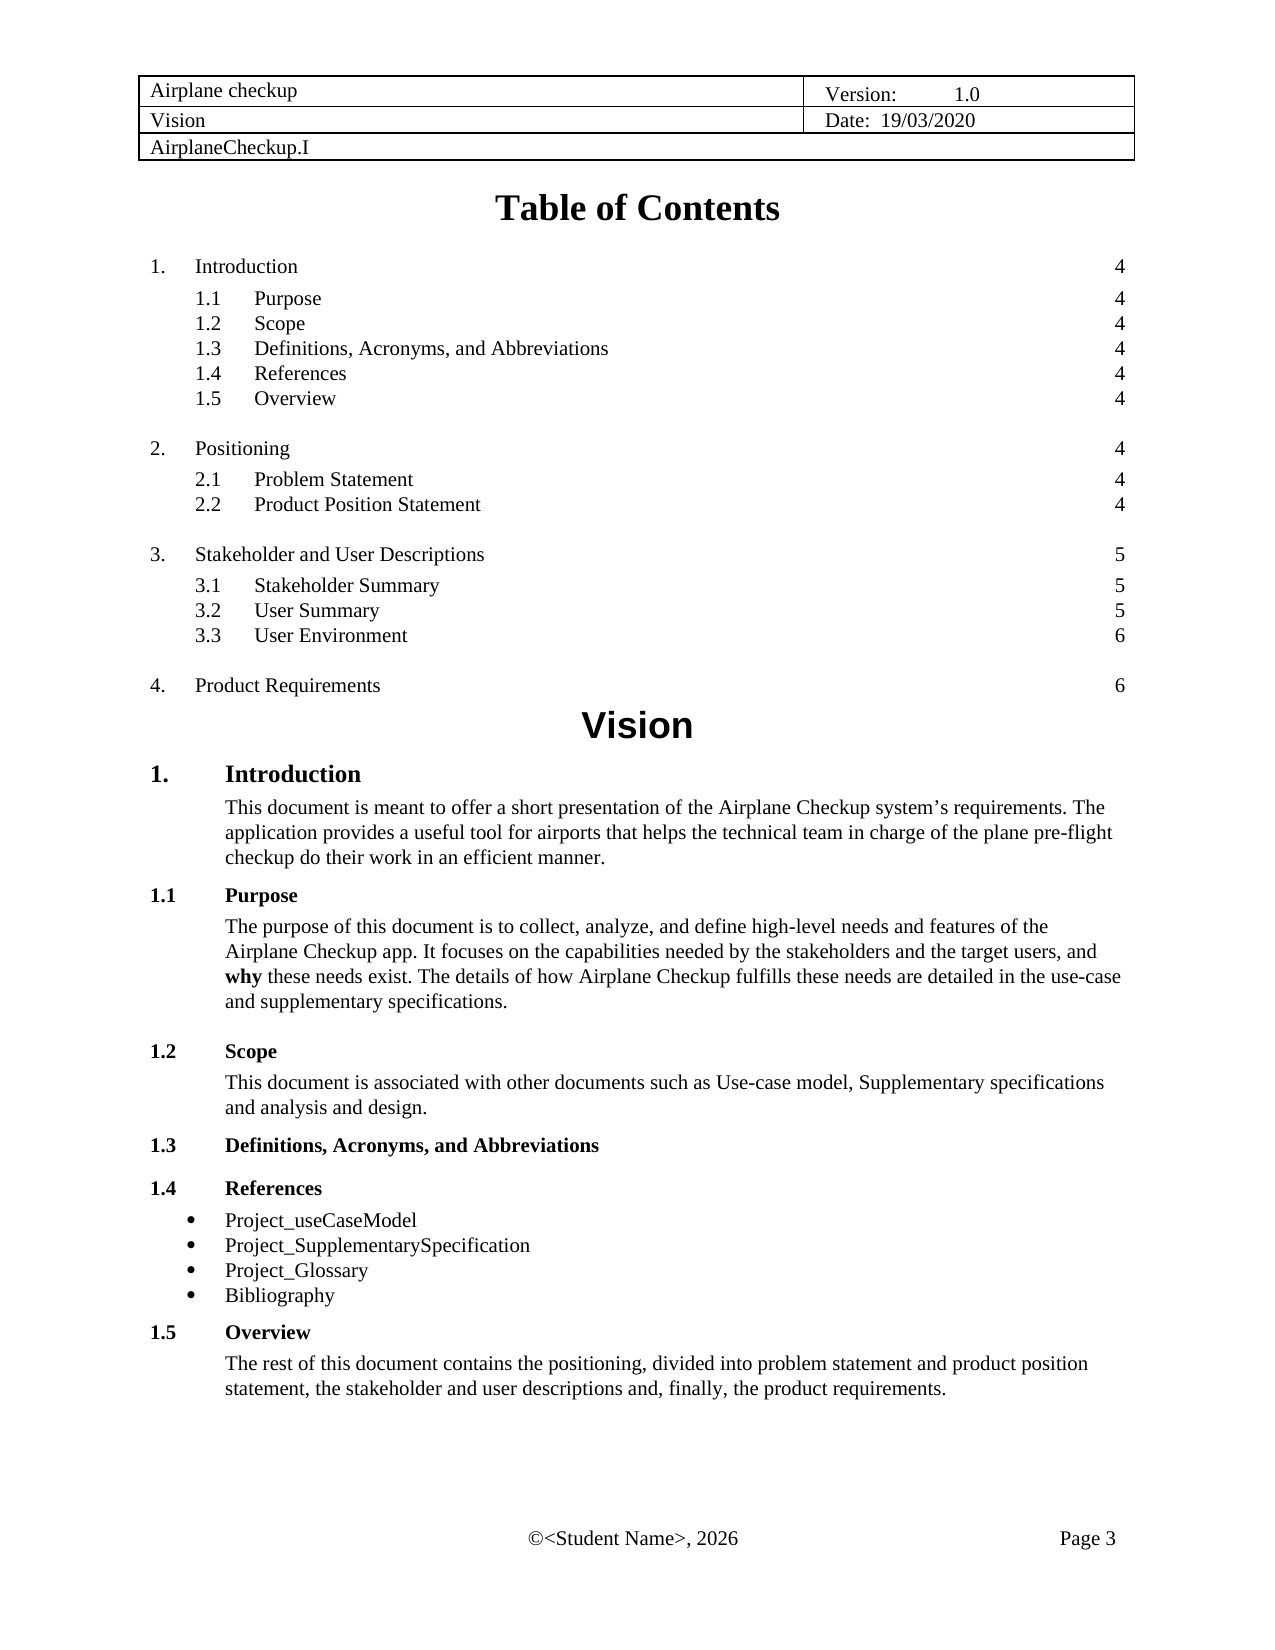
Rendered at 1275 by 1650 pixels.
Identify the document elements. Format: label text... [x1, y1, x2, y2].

text 2. Positioning 4 [150, 435, 1050, 460]
subtitle Purpose [150, 882, 1125, 907]
text This document is meant to offer a short presentation of the Airplane Checkup system’s requirements. The application provides a useful tool for airports that helps the technical team in charge of the plane pre-flight checkup do their work in an efficient manner. [225, 794, 1125, 869]
text The purpose of this document is to collect, analyze, and define high-level needs and features of the Airplane Checkup app. It focuses on the capabilities needed by the stakeholders and the target users, and why these needs exist. The details of how Airplane Checkup fulfills these needs are detailed in the use-case and supplementary specifications. [225, 913, 1125, 1013]
text 2.2 Product Position Statement 4 [195, 491, 1050, 516]
list Project_SupplementarySpecification [187, 1232, 1125, 1257]
text This document is associated with other documents such as Use-case model, Supplementary specifications and analysis and design. [225, 1069, 1125, 1119]
subtitle References [150, 1175, 1125, 1200]
subtitle Scope [150, 1038, 1125, 1063]
text 1.4 References 4 [195, 360, 1050, 385]
text The rest of this document contains the positioning, divided into problem statement and product position statement, the stakeholder and user descriptions and, finally, the product requirements. [225, 1350, 1125, 1400]
text 1.5 Overview 4 [195, 385, 1050, 410]
text 1.2 Scope 4 [195, 310, 1050, 335]
list Project_Glossary [187, 1257, 1125, 1282]
text 1.3 Definitions, Acronyms, and Abbreviations 4 [195, 335, 1050, 360]
list Bibliography [187, 1282, 1125, 1307]
list Project_useCaseModel [187, 1207, 1125, 1232]
text 1. Introduction 4 [150, 253, 1050, 278]
title Table of Contents [150, 185, 1125, 228]
text 3.3 User Environment 6 [195, 622, 1050, 647]
subtitle Overview [150, 1319, 1125, 1344]
subtitle Introduction [150, 759, 1125, 788]
text 1.1 Purpose 4 [195, 285, 1050, 310]
text 3. Stakeholder and User Descriptions 5 [150, 541, 1050, 566]
subtitle Definitions, Acronyms, and Abbreviations [150, 1132, 1125, 1157]
text 4. Product Requirements 6 [150, 672, 1050, 697]
text 2.1 Problem Statement 4 [195, 466, 1050, 491]
text 3.1 Stakeholder Summary 5 [195, 572, 1050, 597]
text 3.2 User Summary 5 [195, 597, 1050, 622]
